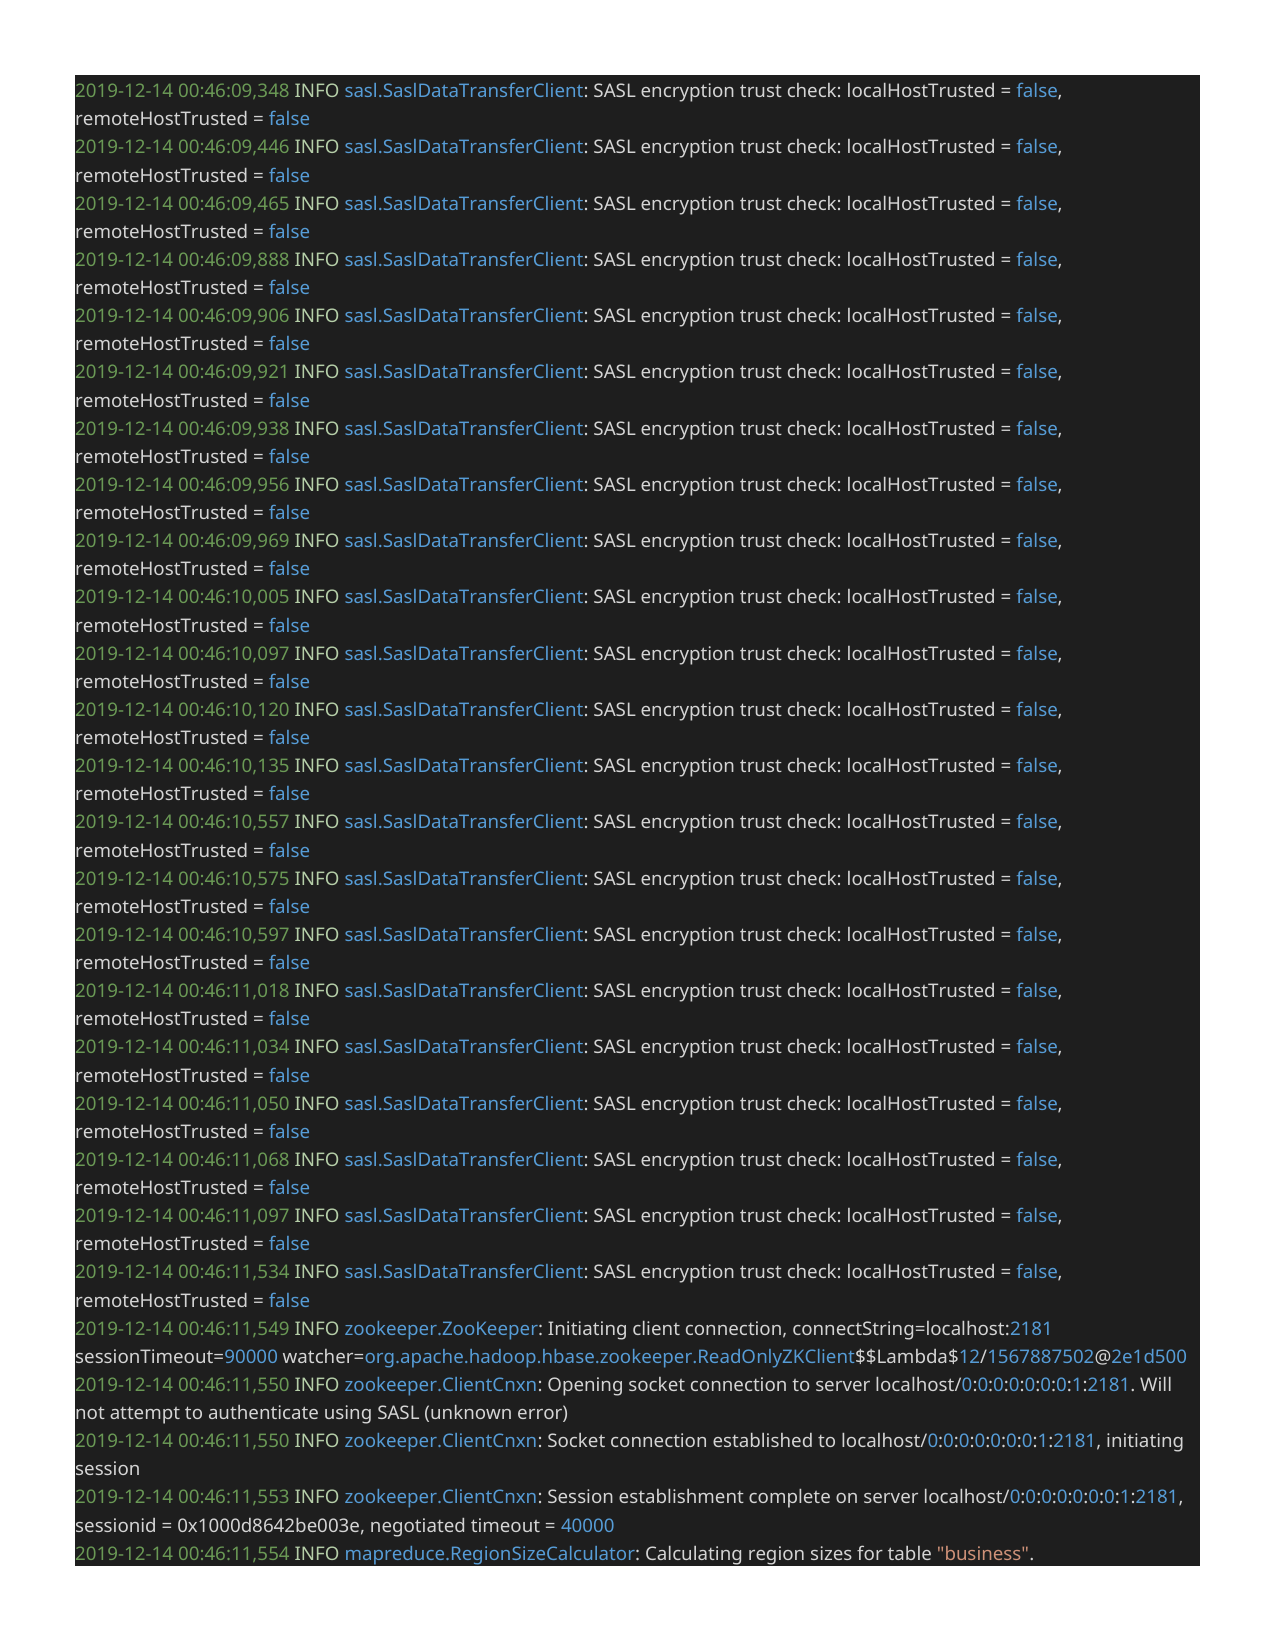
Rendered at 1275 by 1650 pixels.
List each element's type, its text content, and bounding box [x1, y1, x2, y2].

text 2019-12-14 00:46:09,348 INFO sasl.SaslDataTransferClient: SASL encryption trust check: localHostTrusted = false, remoteHostTrusted = false [75, 75, 1200, 131]
text 2019-12-14 00:46:09,446 INFO sasl.SaslDataTransferClient: SASL encryption trust check: localHostTrusted = false, remoteHostTrusted = false [75, 131, 1200, 187]
text 2019-12-14 00:46:09,906 INFO sasl.SaslDataTransferClient: SASL encryption trust check: localHostTrusted = false, remoteHostTrusted = false [75, 300, 1200, 356]
text 2019-12-14 00:46:10,005 INFO sasl.SaslDataTransferClient: SASL encryption trust check: localHostTrusted = false, remoteHostTrusted = false [75, 581, 1200, 637]
text 2019-12-14 00:46:11,553 INFO zookeeper.ClientCnxn: Session establishment complete on server localhost/0:0:0:0:0:0:0:1:2181, sessionid = 0x1000d8642be003e, negotiated timeout = 40000 [75, 1481, 1200, 1537]
text 2019-12-14 00:46:10,575 INFO sasl.SaslDataTransferClient: SASL encryption trust check: localHostTrusted = false, remoteHostTrusted = false [75, 862, 1200, 919]
text 2019-12-14 00:46:09,938 INFO sasl.SaslDataTransferClient: SASL encryption trust check: localHostTrusted = false, remoteHostTrusted = false [75, 412, 1200, 469]
text 2019-12-14 00:46:09,969 INFO sasl.SaslDataTransferClient: SASL encryption trust check: localHostTrusted = false, remoteHostTrusted = false [75, 525, 1200, 581]
text 2019-12-14 00:46:11,097 INFO sasl.SaslDataTransferClient: SASL encryption trust check: localHostTrusted = false, remoteHostTrusted = false [75, 1200, 1200, 1256]
text 2019-12-14 00:46:11,050 INFO sasl.SaslDataTransferClient: SASL encryption trust check: localHostTrusted = false, remoteHostTrusted = false [75, 1087, 1200, 1144]
text 2019-12-14 00:46:11,549 INFO zookeeper.ZooKeeper: Initiating client connection, connectString=localhost:2181 sessionTimeout=90000 watcher=org.apache.hadoop.hbase.zookeeper.ReadOnlyZKClient$$Lambda$12/1567887502@2e1d500 [75, 1312, 1200, 1369]
text 2019-12-14 00:46:09,956 INFO sasl.SaslDataTransferClient: SASL encryption trust check: localHostTrusted = false, remoteHostTrusted = false [75, 469, 1200, 525]
text 2019-12-14 00:46:09,921 INFO sasl.SaslDataTransferClient: SASL encryption trust check: localHostTrusted = false, remoteHostTrusted = false [75, 356, 1200, 412]
text 2019-12-14 00:46:11,068 INFO sasl.SaslDataTransferClient: SASL encryption trust check: localHostTrusted = false, remoteHostTrusted = false [75, 1144, 1200, 1200]
text 2019-12-14 00:46:11,034 INFO sasl.SaslDataTransferClient: SASL encryption trust check: localHostTrusted = false, remoteHostTrusted = false [75, 1031, 1200, 1087]
text 2019-12-14 00:46:09,888 INFO sasl.SaslDataTransferClient: SASL encryption trust check: localHostTrusted = false, remoteHostTrusted = false [75, 244, 1200, 300]
text 2019-12-14 00:46:11,550 INFO zookeeper.ClientCnxn: Opening socket connection to server localhost/0:0:0:0:0:0:0:1:2181. Will not attempt to authenticate using SASL (unknown error) [75, 1369, 1200, 1425]
text 2019-12-14 00:46:10,097 INFO sasl.SaslDataTransferClient: SASL encryption trust check: localHostTrusted = false, remoteHostTrusted = false [75, 637, 1200, 694]
text 2019-12-14 00:46:10,135 INFO sasl.SaslDataTransferClient: SASL encryption trust check: localHostTrusted = false, remoteHostTrusted = false [75, 750, 1200, 806]
text 2019-12-14 00:46:11,018 INFO sasl.SaslDataTransferClient: SASL encryption trust check: localHostTrusted = false, remoteHostTrusted = false [75, 975, 1200, 1031]
text 2019-12-14 00:46:11,550 INFO zookeeper.ClientCnxn: Socket connection established to localhost/0:0:0:0:0:0:0:1:2181, initiating session [75, 1425, 1200, 1481]
text 2019-12-14 00:46:09,465 INFO sasl.SaslDataTransferClient: SASL encryption trust check: localHostTrusted = false, remoteHostTrusted = false [75, 187, 1200, 244]
text 2019-12-14 00:46:10,120 INFO sasl.SaslDataTransferClient: SASL encryption trust check: localHostTrusted = false, remoteHostTrusted = false [75, 694, 1200, 750]
text 2019-12-14 00:46:11,554 INFO mapreduce.RegionSizeCalculator: Calculating region sizes for table "business". [75, 1537, 1200, 1566]
text 2019-12-14 00:46:11,534 INFO sasl.SaslDataTransferClient: SASL encryption trust check: localHostTrusted = false, remoteHostTrusted = false [75, 1256, 1200, 1312]
text 2019-12-14 00:46:10,597 INFO sasl.SaslDataTransferClient: SASL encryption trust check: localHostTrusted = false, remoteHostTrusted = false [75, 919, 1200, 975]
text 2019-12-14 00:46:10,557 INFO sasl.SaslDataTransferClient: SASL encryption trust check: localHostTrusted = false, remoteHostTrusted = false [75, 806, 1200, 862]
